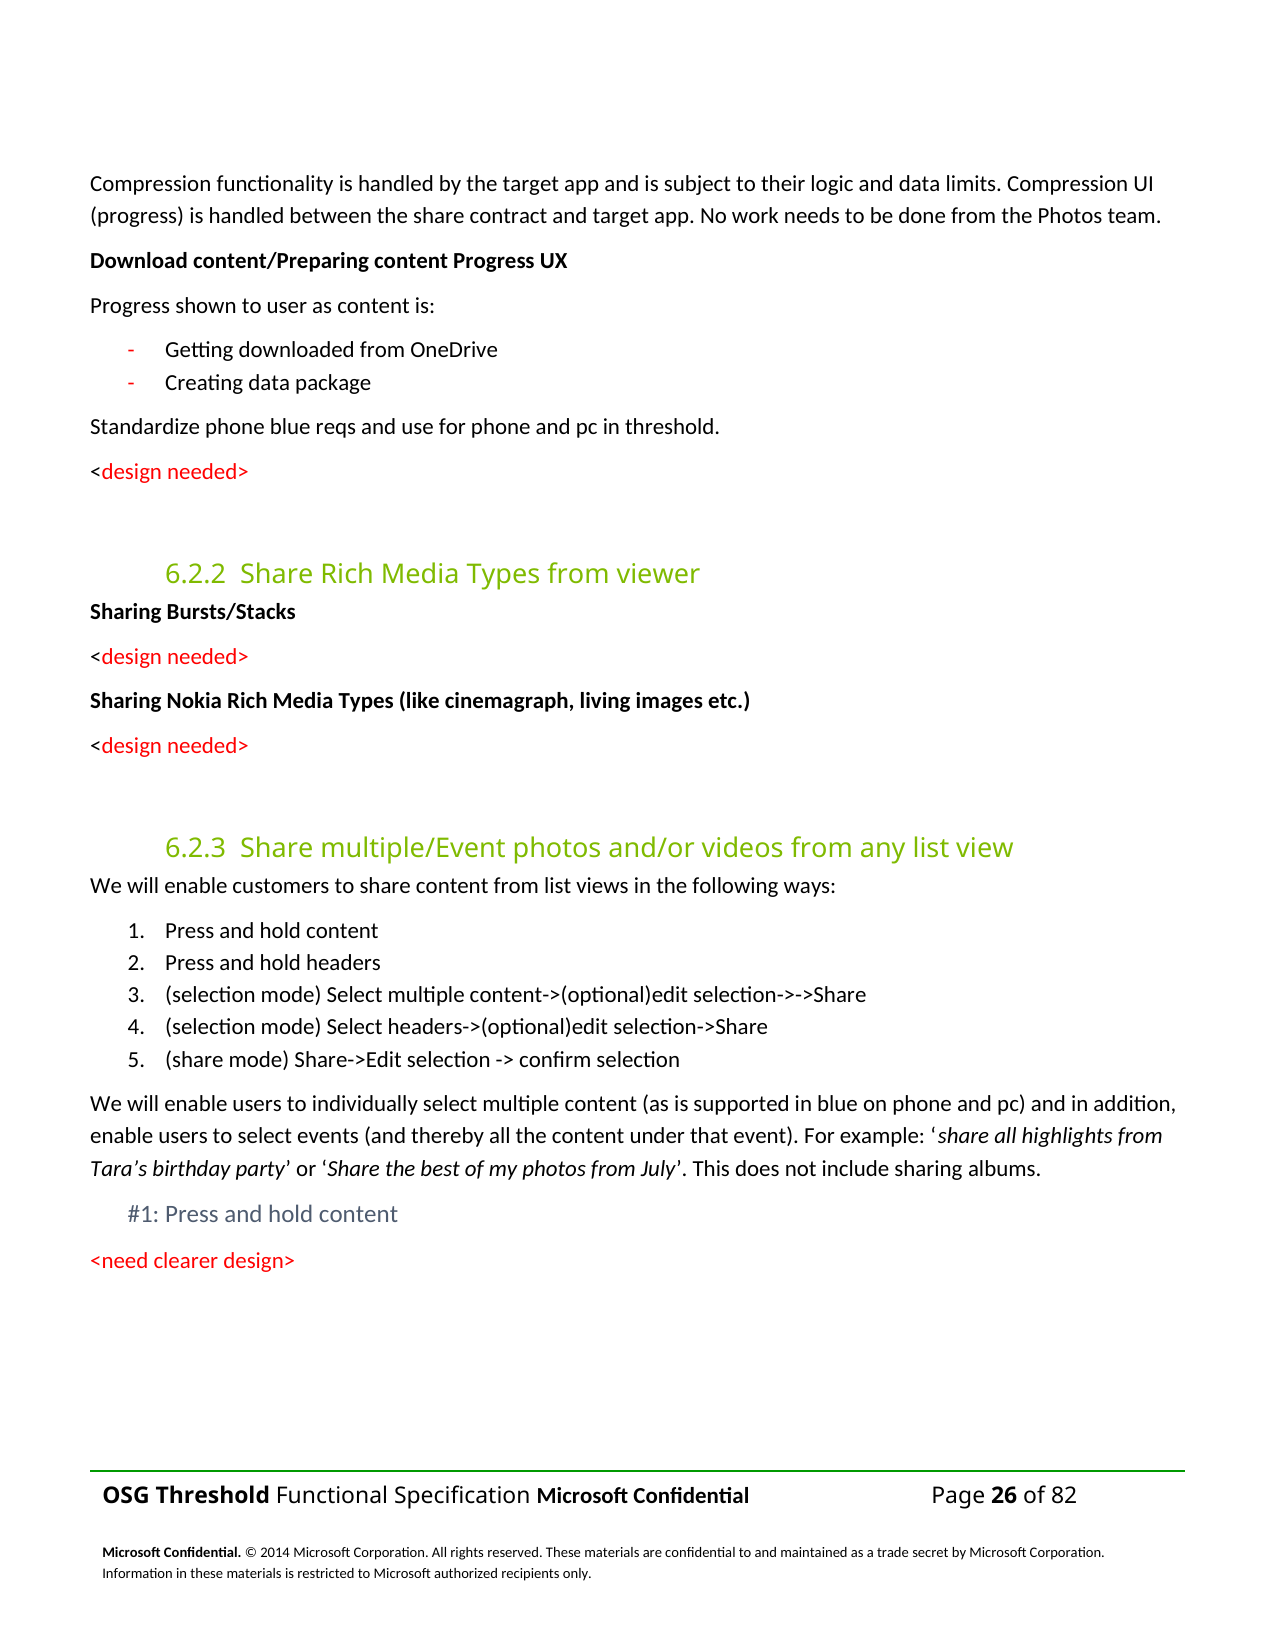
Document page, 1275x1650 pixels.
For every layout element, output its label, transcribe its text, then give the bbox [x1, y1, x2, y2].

list Creating data package [127, 368, 1185, 396]
text We will enable customers to share content from list views in the following ways: [90, 871, 1185, 899]
subtitle #1: Press and hold content [127, 1198, 1185, 1229]
text We will enable users to individually select multiple content (as is supported in blue on phone and pc) and in addition, enable users to select events (and thereby all the content under that event). For example: ‘share all highlights from Tara’s birthday party’ or ‘Share the best of my photos from July’. This does not include sharing albums. [90, 1089, 1185, 1182]
text Progress shown to user as content is: [90, 291, 1185, 319]
list Press and hold headers [127, 948, 1185, 976]
text Sharing Bursts/Stacks [90, 597, 1185, 625]
list (selection mode) Select headers->(optional)edit selection->Share [127, 1012, 1185, 1041]
text Standardize phone blue reqs and use for phone and pc in threshold. [90, 412, 1185, 440]
text <design needed> [90, 457, 1185, 485]
list (selection mode) Select multiple content->(optional)edit selection->->Share [127, 980, 1185, 1008]
subtitle Share multiple/Event photos and/or videos from any list view [165, 829, 1185, 866]
text Download content/Preparing content Progress UX [90, 246, 1185, 274]
list Press and hold content [127, 916, 1185, 944]
list (share mode) Share->Edit selection -> confirm selection [127, 1045, 1185, 1073]
text <design needed> [90, 731, 1185, 759]
text Sharing Nokia Rich Media Types (like cinemagraph, living images etc.) [90, 686, 1185, 714]
text <design needed> [90, 642, 1185, 670]
text Compression functionality is handled by the target app and is subject to their logic and data limits. Compression UI (progress) is handled between the share contract and target app. No work needs to be done from the Photos team. [90, 169, 1185, 229]
text <need clearer design> [90, 1246, 1185, 1274]
subtitle Share Rich Media Types from viewer [165, 555, 1185, 592]
list Getting downloaded from OneDrive [127, 335, 1185, 363]
